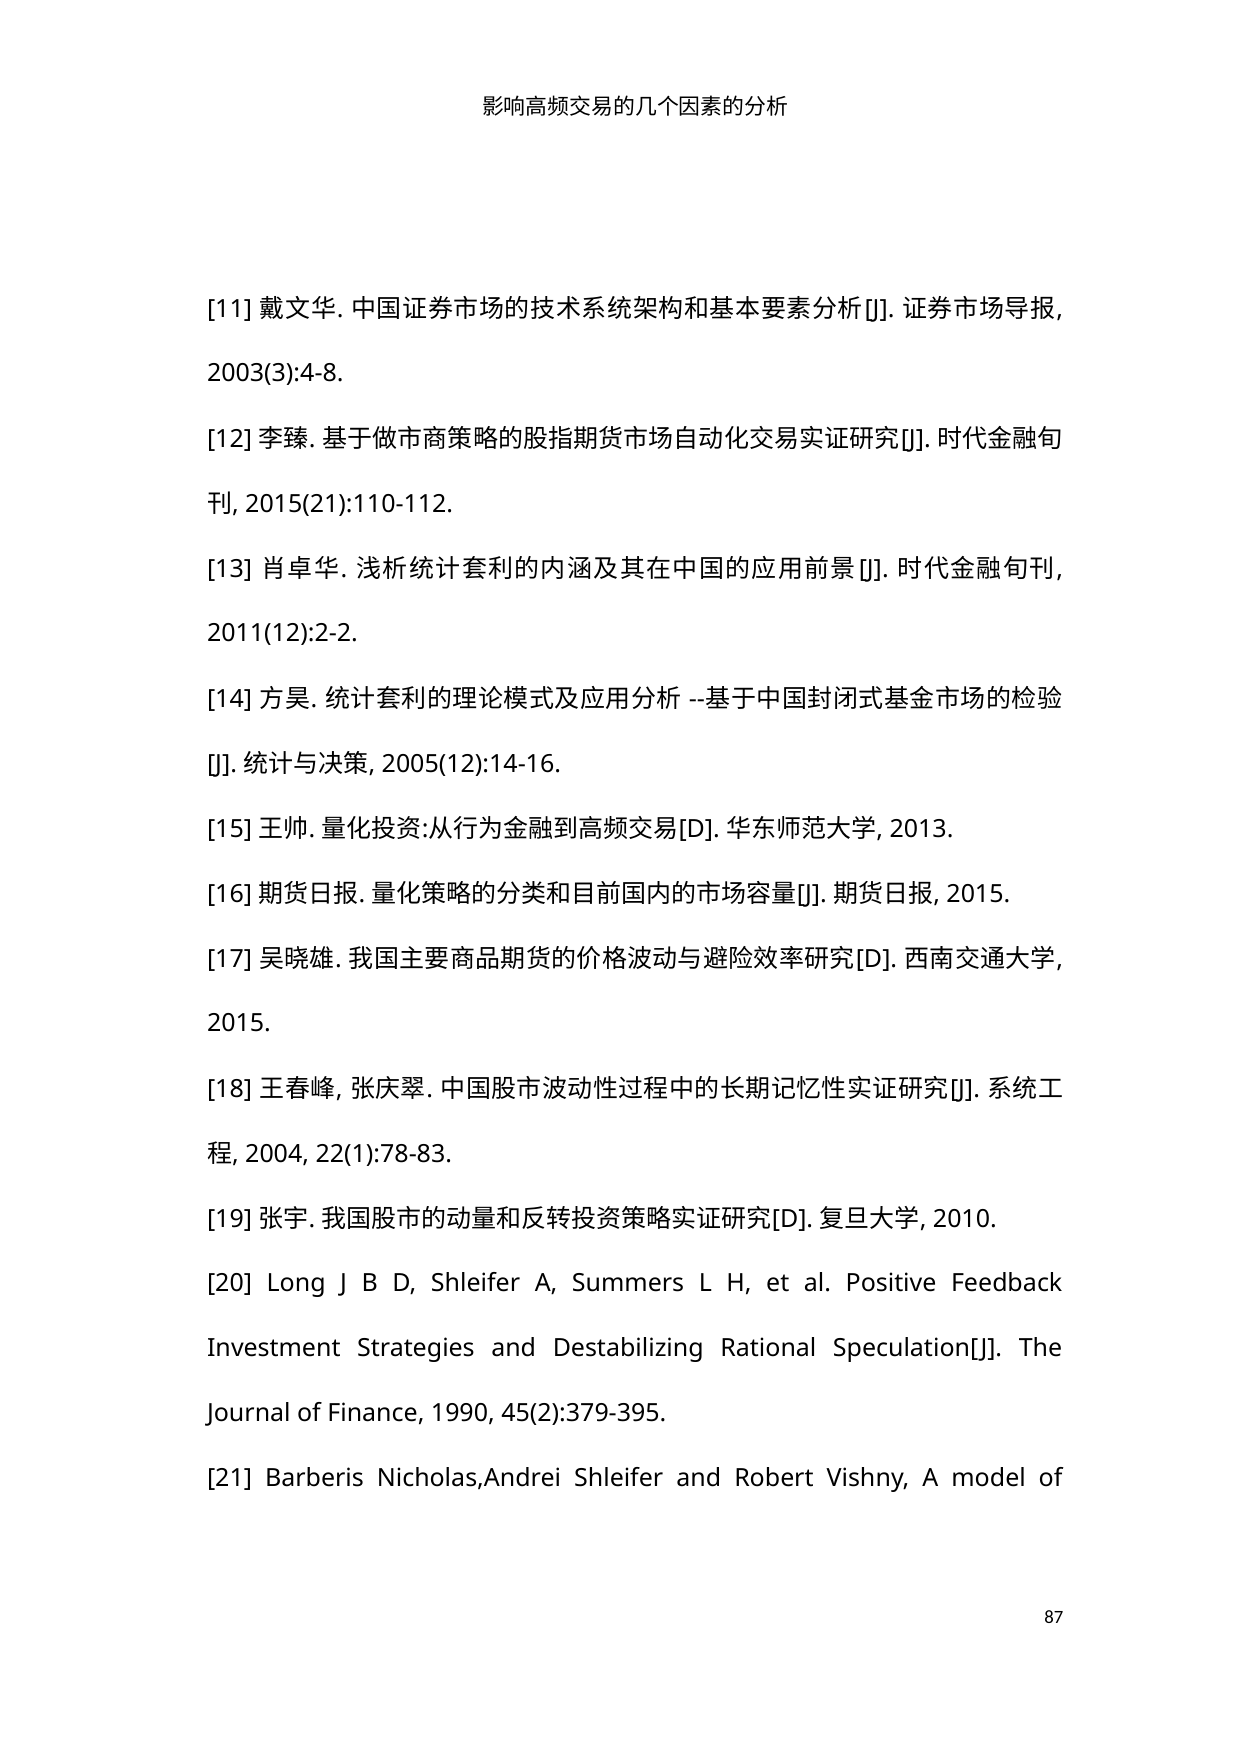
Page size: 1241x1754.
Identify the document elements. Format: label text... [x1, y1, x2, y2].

text [14] 方昊. 统计套利的理论模式及应用分析 --基于中国封闭式基金市场的检验[J]. 统计与决策, 2005(12):14-16. [207, 664, 1063, 794]
text [20] Long J B D, Shleifer A, Summers L H, et al. Positive Feedback Investment Strategies and Destabilizing Rational Speculation[J]. The Journal of Finance, 1990, 45(2):379-395. [207, 1249, 1063, 1444]
text [17] 吴晓雄. 我国主要商品期货的价格波动与避险效率研究[D]. 西南交通大学, 2015. [207, 924, 1063, 1054]
text [15] 王帅. 量化投资:从行为金融到高频交易[D]. 华东师范大学, 2013. [207, 794, 1063, 859]
text [13] 肖卓华. 浅析统计套利的内涵及其在中国的应用前景[J]. 时代金融旬刊, 2011(12):2-2. [207, 534, 1063, 664]
text [11] 戴文华. 中国证券市场的技术系统架构和基本要素分析[J]. 证券市场导报, 2003(3):4-8. [207, 274, 1063, 404]
text [16] 期货日报. 量化策略的分类和目前国内的市场容量[J]. 期货日报, 2015. [207, 859, 1063, 924]
text [19] 张宇. 我国股市的动量和反转投资策略实证研究[D]. 复旦大学, 2010. [207, 1184, 1063, 1249]
text [21] Barberis Nicholas,Andrei Shleifer and Robert Vishny, A model of investor sentiment[J], Journal of Financial Economics, 1998,(3):307-343 [207, 1444, 1063, 1509]
text [12] 李臻. 基于做市商策略的股指期货市场自动化交易实证研究[J]. 时代金融旬刊, 2015(21):110-112. [207, 404, 1063, 534]
text [18] 王春峰, 张庆翠. 中国股市波动性过程中的长期记忆性实证研究[J]. 系统工程, 2004, 22(1):78-83. [207, 1054, 1063, 1184]
